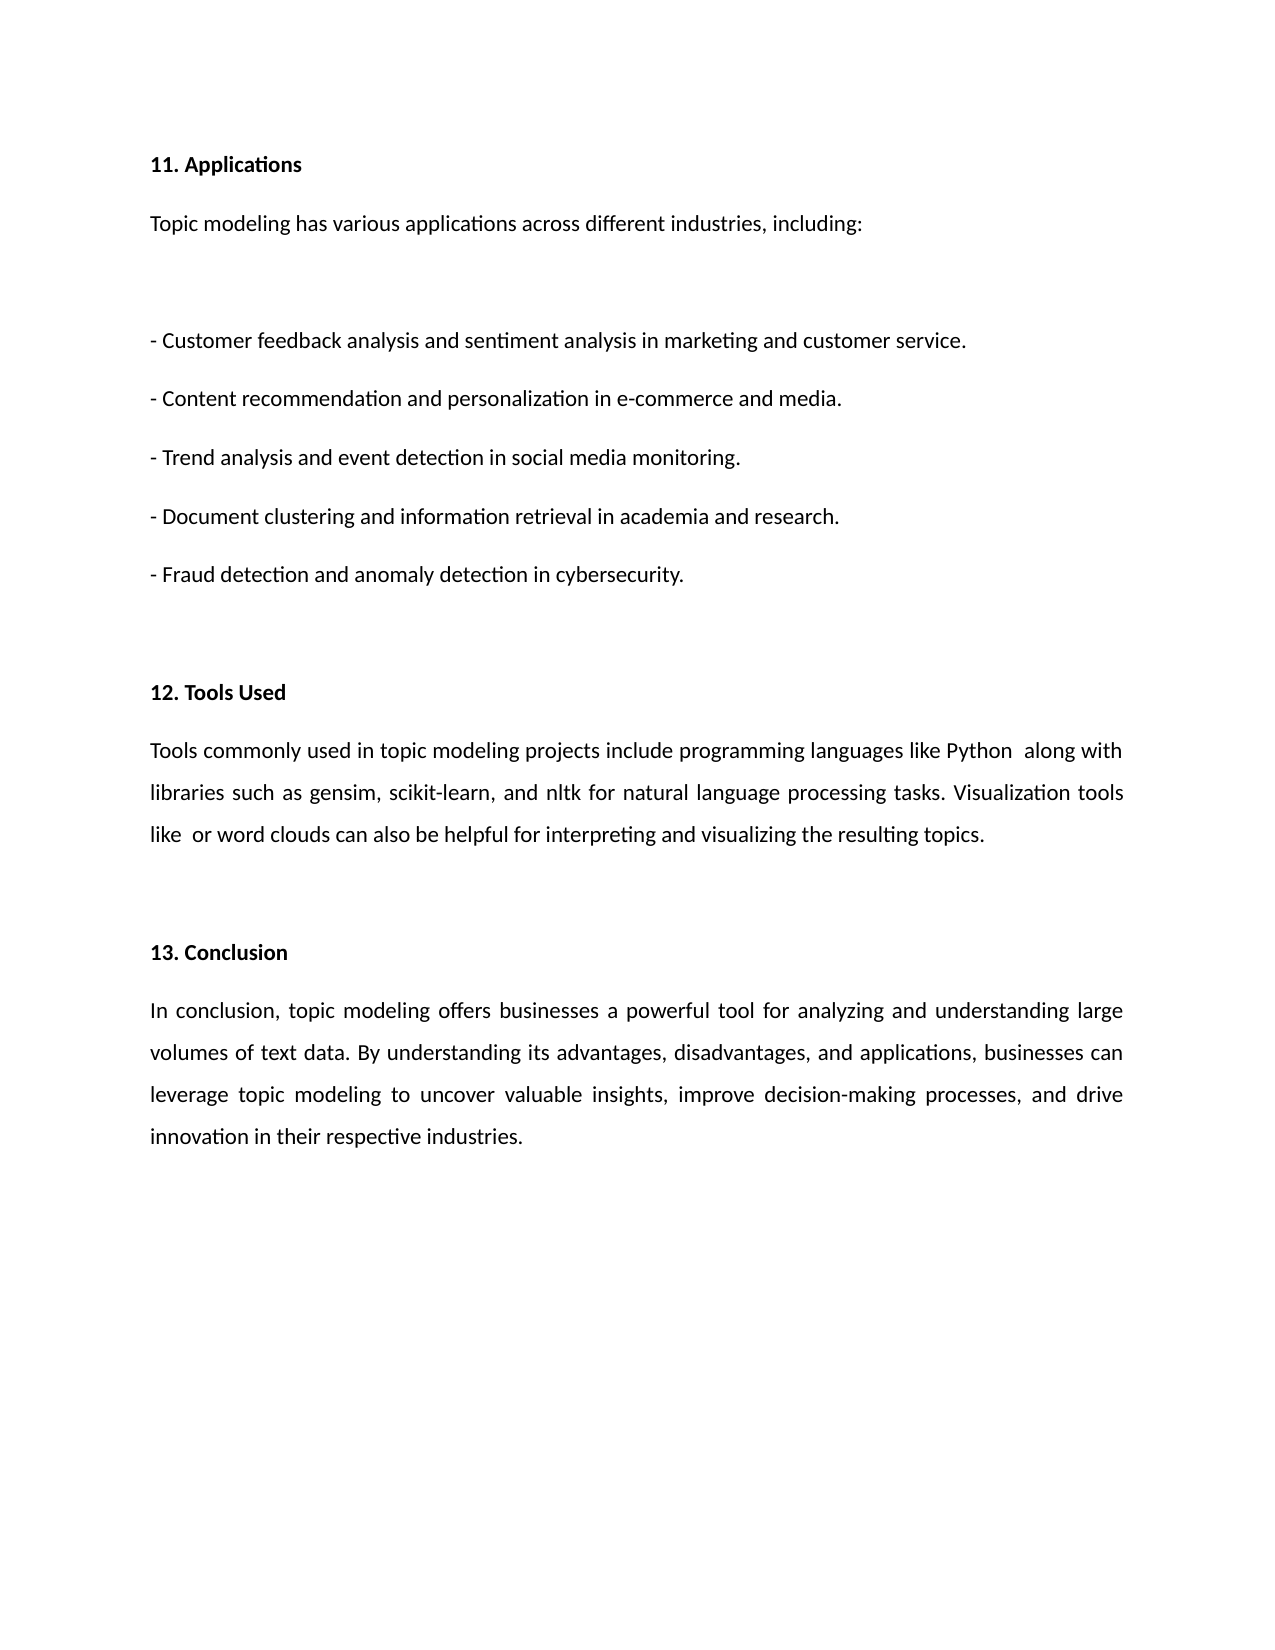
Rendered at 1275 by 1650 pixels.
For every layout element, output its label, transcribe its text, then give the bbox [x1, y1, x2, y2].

text 11. Applications [150, 150, 1125, 178]
text 12. Tools Used [150, 678, 1125, 706]
text Tools commonly used in topic modeling projects include programming languages like Python along with libraries such as gensim, scikit-learn, and nltk for natural language processing tasks. Visualization tools like or word clouds can also be helpful for interpreting and visualizing the resulting topics. [150, 736, 1125, 848]
text - Customer feedback analysis and sentiment analysis in marketing and customer service. [150, 326, 1125, 354]
text - Trend analysis and event detection in social media monitoring. [150, 443, 1125, 471]
text Topic modeling has various applications across different industries, including: [150, 209, 1125, 237]
text - Fraud detection and anomaly detection in cybersecurity. [150, 561, 1125, 588]
text - Document clustering and information retrieval in academia and research. [150, 502, 1125, 530]
text 13. Conclusion [150, 938, 1125, 966]
text In conclusion, topic modeling offers businesses a powerful tool for analyzing and understanding large volumes of text data. By understanding its advantages, disadvantages, and applications, businesses can leverage topic modeling to uncover valuable insights, improve decision-making processes, and drive innovation in their respective industries. [150, 996, 1125, 1150]
text - Content recommendation and personalization in e-commerce and media. [150, 384, 1125, 413]
